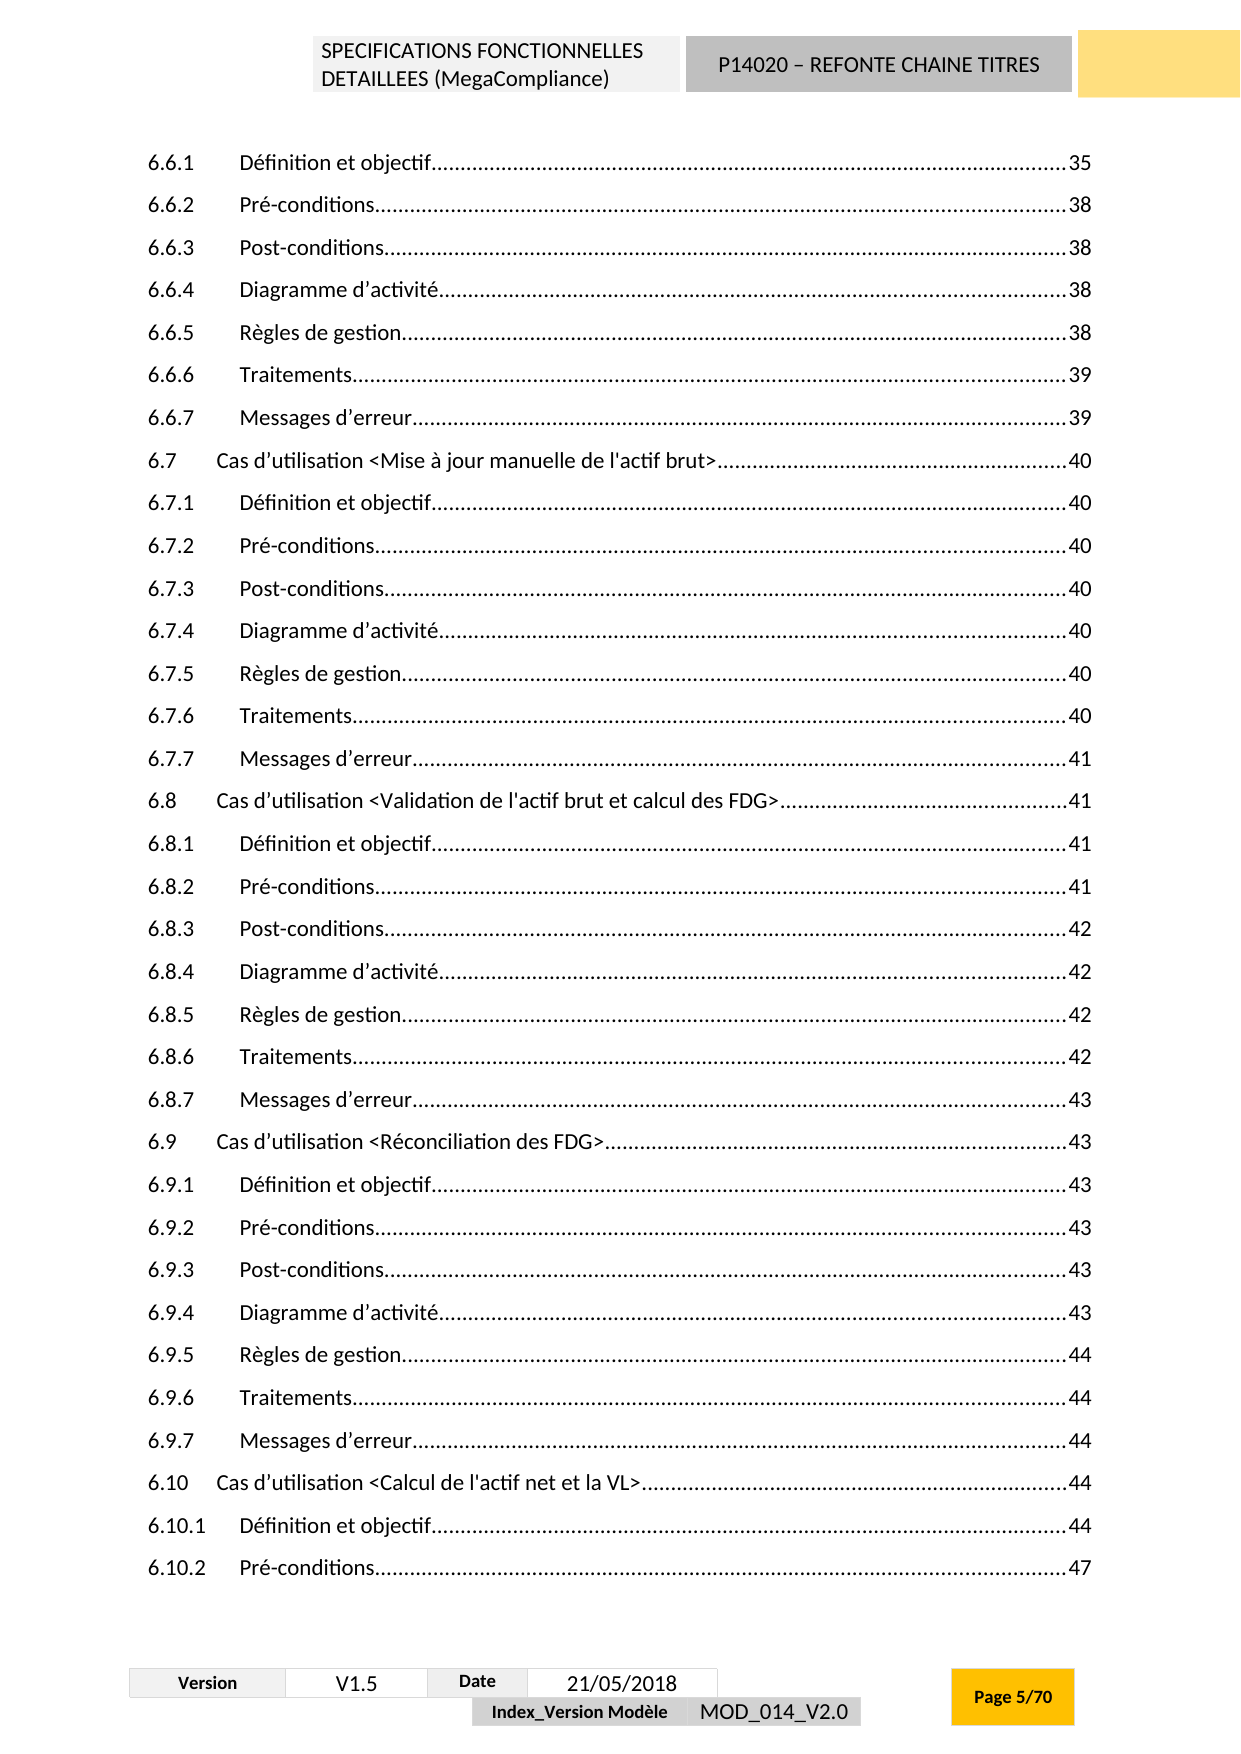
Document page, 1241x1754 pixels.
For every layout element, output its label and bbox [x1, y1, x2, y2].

picture [1078, 29, 1241, 98]
